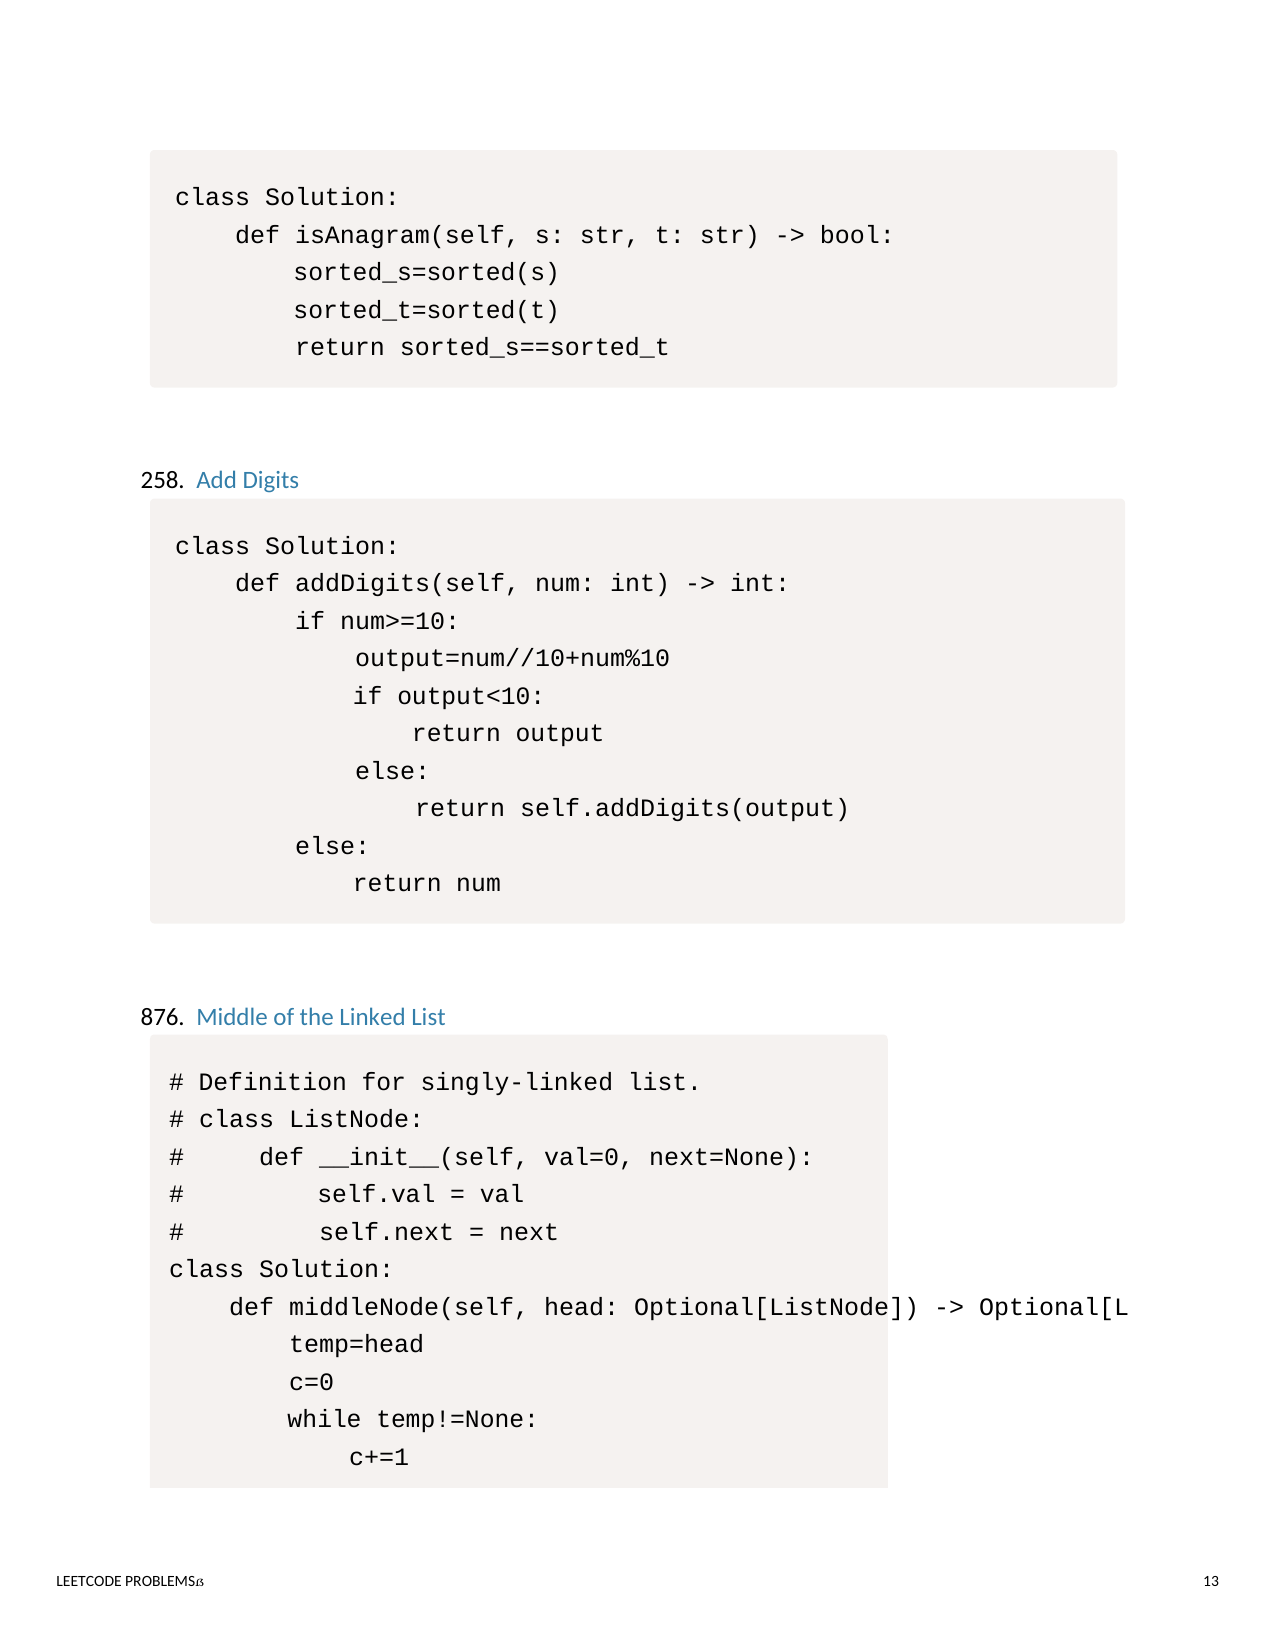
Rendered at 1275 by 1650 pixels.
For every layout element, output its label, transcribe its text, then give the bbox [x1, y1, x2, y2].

text 258. Add Digits [140, 465, 1135, 495]
text 876. Middle of the Linked List [140, 1001, 1135, 1031]
